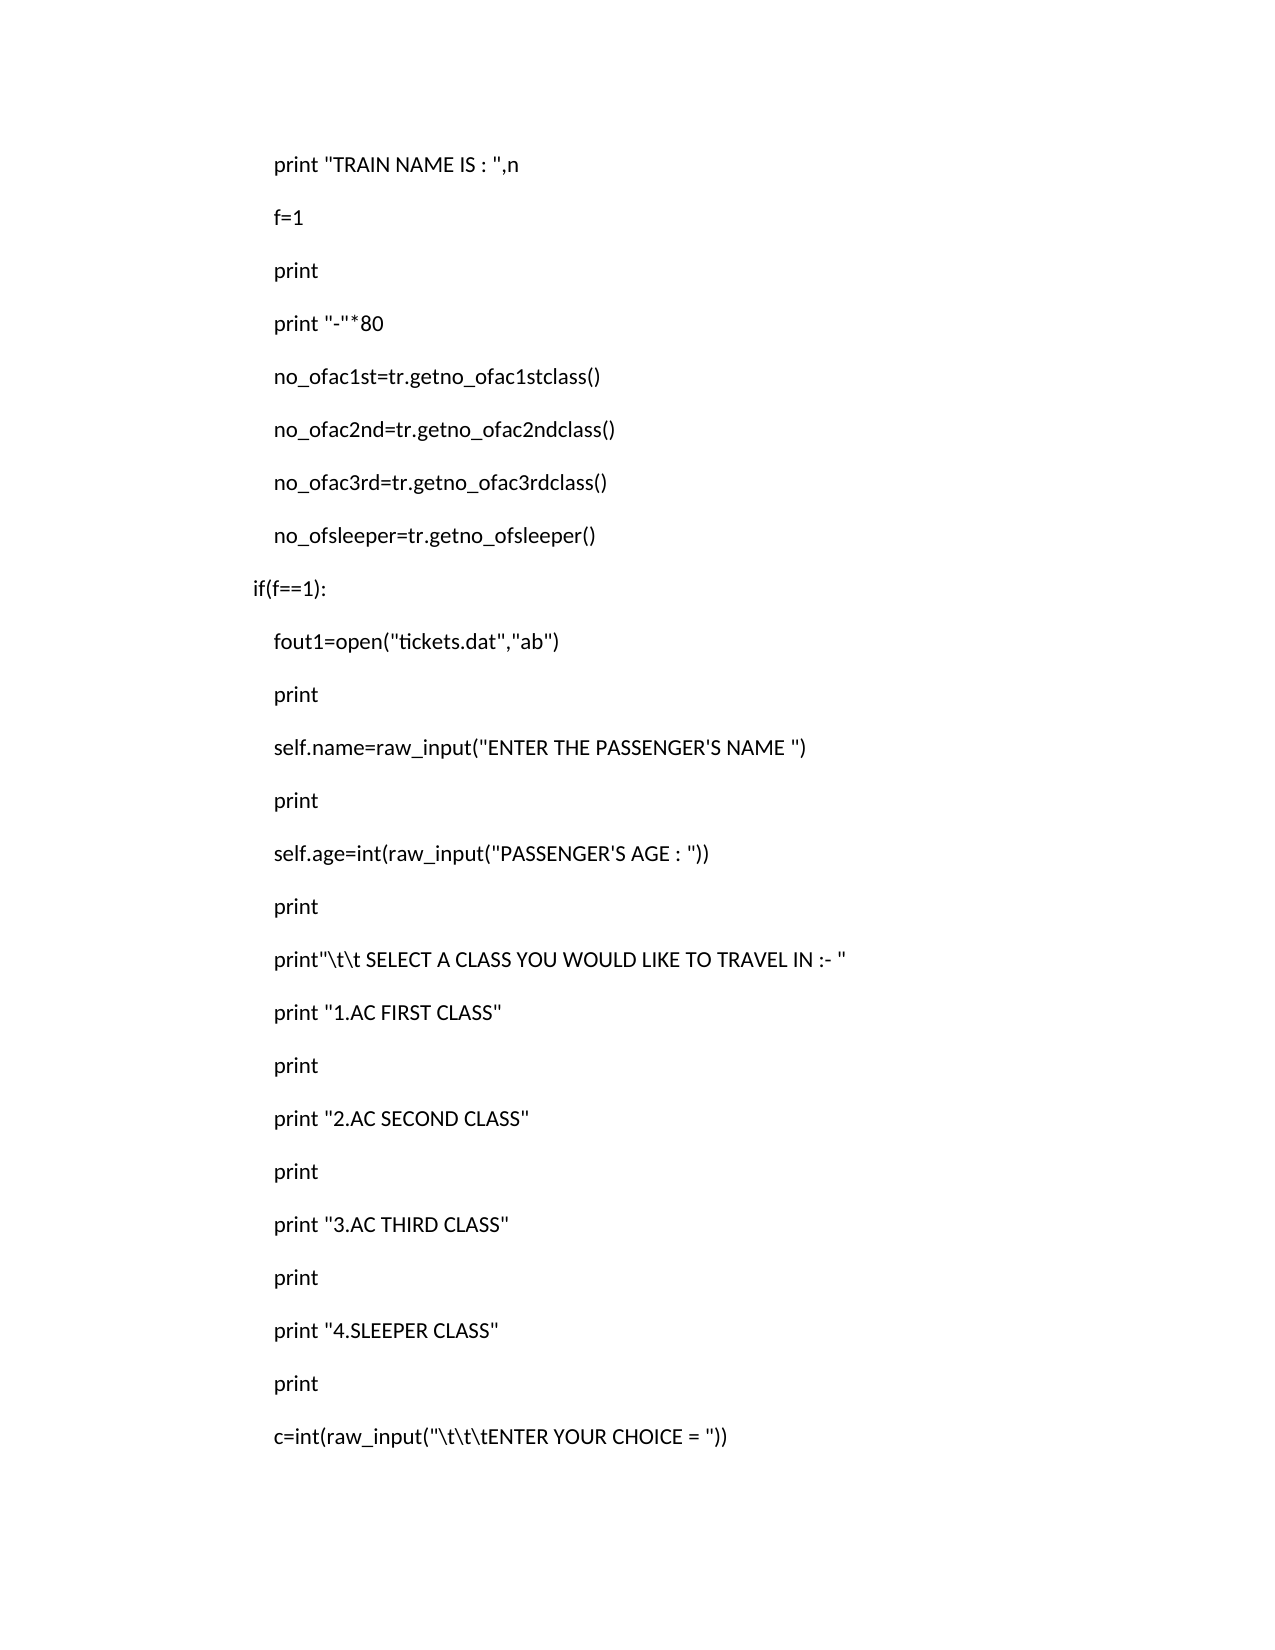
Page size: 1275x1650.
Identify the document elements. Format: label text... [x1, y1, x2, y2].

text print "4.SLEEPER CLASS" [150, 1316, 1125, 1344]
text no_ofsleeper=tr.getno_ofsleeper() [150, 521, 1125, 549]
text print [150, 1263, 1125, 1291]
text print "2.AC SECOND CLASS" [150, 1104, 1125, 1132]
text print "3.AC THIRD CLASS" [150, 1210, 1125, 1238]
text no_ofac2nd=tr.getno_ofac2ndclass() [150, 415, 1125, 443]
text print [150, 1157, 1125, 1185]
text c=int(raw_input("\t\t\tENTER YOUR CHOICE = ")) [150, 1422, 1125, 1451]
text f=1 [150, 203, 1125, 231]
text print [150, 892, 1125, 920]
text print "TRAIN NAME IS : ",n [150, 150, 1125, 178]
text print [150, 786, 1125, 814]
text no_ofac3rd=tr.getno_ofac3rdclass() [150, 468, 1125, 496]
text self.age=int(raw_input("PASSENGER'S AGE : ")) [150, 839, 1125, 867]
text self.name=raw_input("ENTER THE PASSENGER'S NAME ") [150, 733, 1125, 761]
text print "1.AC FIRST CLASS" [150, 998, 1125, 1026]
text print [150, 1051, 1125, 1079]
text print [150, 256, 1125, 284]
text print "-"*80 [150, 309, 1125, 337]
text no_ofac1st=tr.getno_ofac1stclass() [150, 362, 1125, 390]
text print [150, 680, 1125, 708]
text fout1=open("tickets.dat","ab") [150, 627, 1125, 655]
text print [150, 1369, 1125, 1397]
text if(f==1): [150, 574, 1125, 602]
text print"\t\t SELECT A CLASS YOU WOULD LIKE TO TRAVEL IN :- " [150, 945, 1125, 973]
